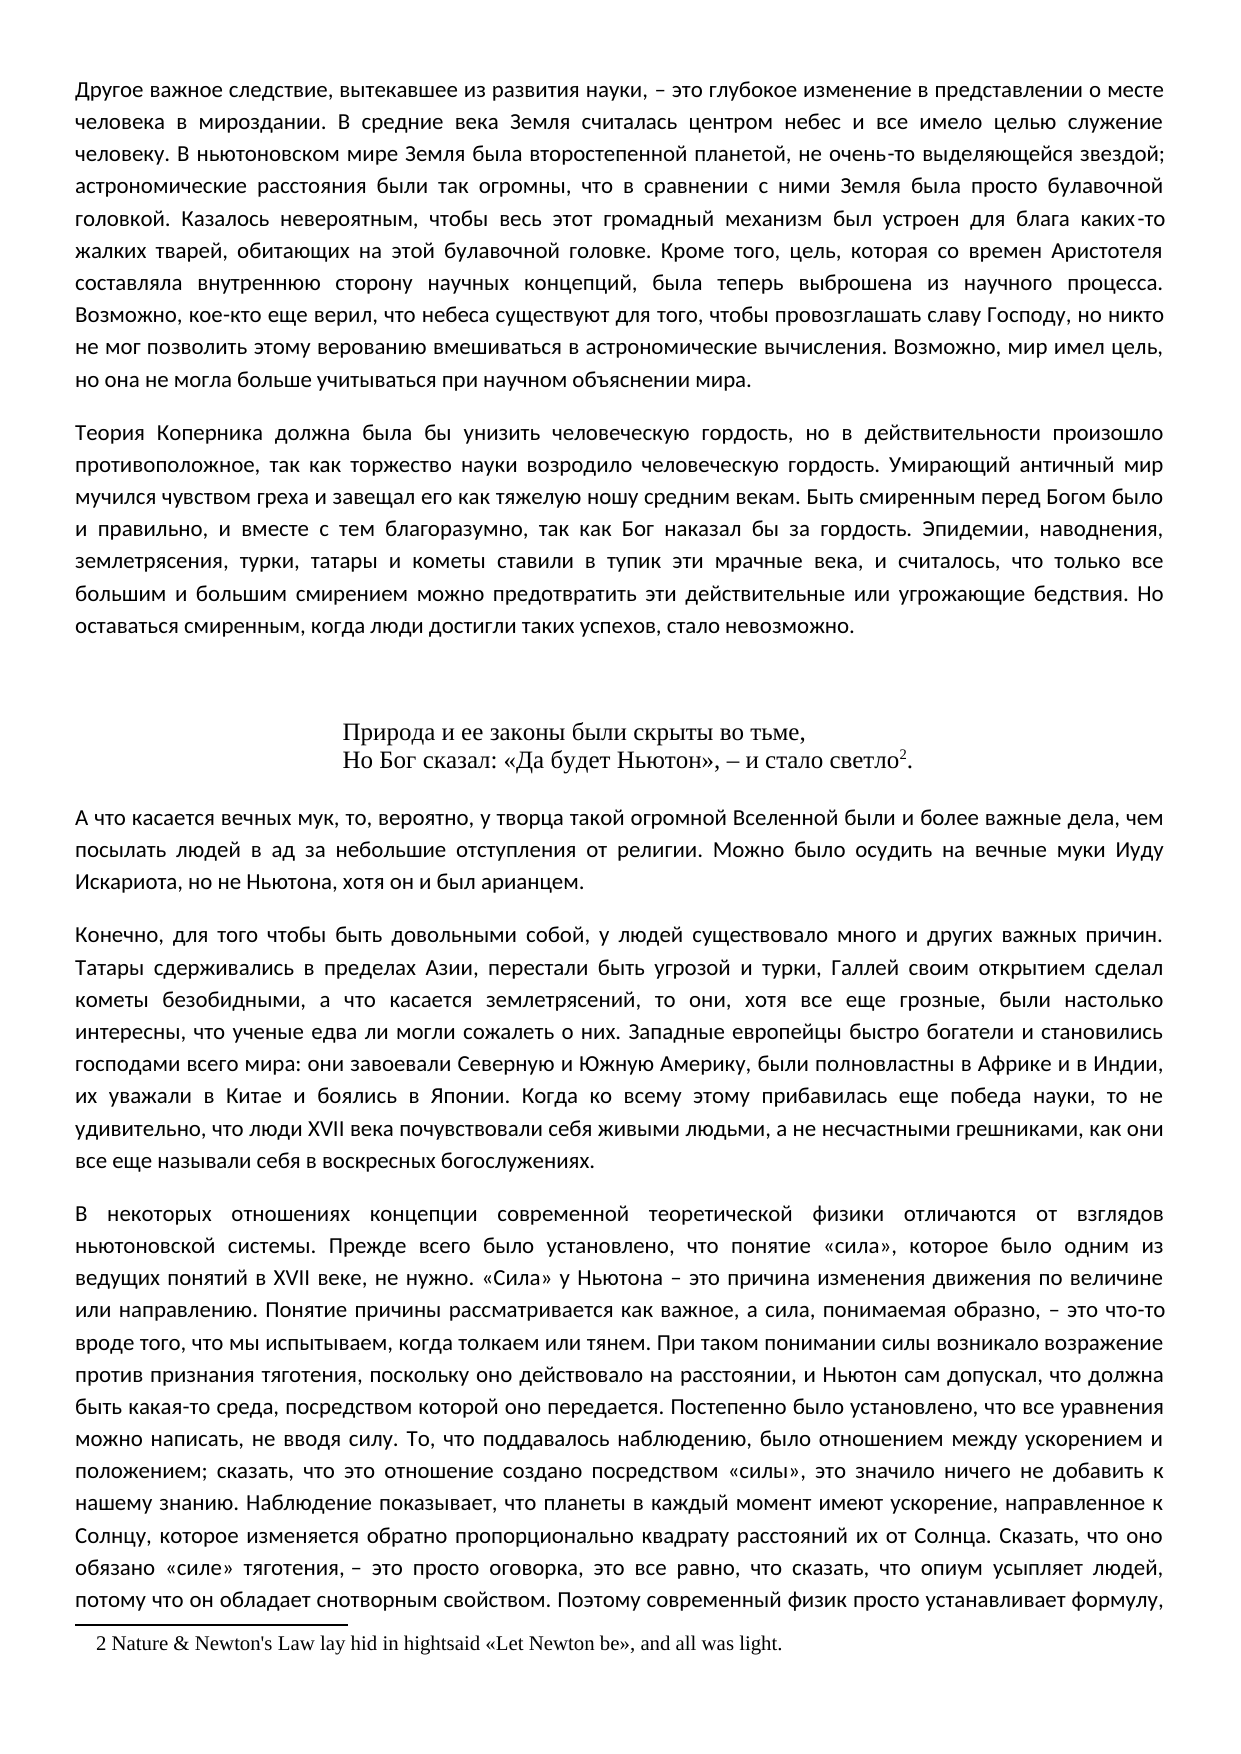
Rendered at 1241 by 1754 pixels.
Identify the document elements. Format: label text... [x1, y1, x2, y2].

text А что касается вечных мук, то, вероятно, у творца такой огромной Вселенной были и более важные дела, чем посылать людей в ад за небольшие отступления от религии. Можно было осудить на вечные муки Иуду Искариота, но не Ньютона, хотя он и был арианцем. [75, 803, 1165, 896]
text Но Бог сказал: «Да будет Ньютон», – и стало светло. [283, 746, 1103, 774]
text Конечно, для того чтобы быть довольными собой, у людей существовало много и других важных причин. Татары сдерживались в пределах Азии, перестали быть угрозой и турки, Галлей своим открытием сделал кометы безобидными, а что касается землетрясений, то они, хотя все еще грозные, были настолько интересны, что ученые едва ли могли сожалеть о них. Западные европейцы быстро богатели и становились господами всего мира: они завоевали Северную и Южную Америку, были полновластны в Африке и в Индии, их уважали в Китае и боялись в Японии. Когда ко всему этому прибавилась еще победа науки, то не удивительно, что люди XVII века почувствовали себя живыми людьми, а не несчастными грешниками, как они все еще называли себя в воскресных богослужениях. [75, 921, 1165, 1174]
text Другое важное следствие, вытекавшее из развития науки, – это глубокое изменение в представлении о месте человека в мироздании. В средние века Земля считалась центром небес и все имело целью служение человеку. В ньютоновском мире Земля была второстепенной планетой, не очень-то выделяющейся звездой; астрономические расстояния были так огромны, что в сравнении с ними Земля была просто булавочной головкой. Казалось невероятным, чтобы весь этот громадный механизм был устроен для блага каких-то жалких тварей, обитающих на этой булавочной головке. Кроме того, цель, которая со времен Аристотеля составляла внутреннюю сторону научных концепций, была теперь выброшена из научного процесса. Возможно, кое-кто еще верил, что небеса существуют для того, чтобы провозглашать славу Господу, но никто не мог позволить этому верованию вмешиваться в астрономические вычисления. Возможно, мир имел цель, но она не могла больше учитываться при научном объяснении мира. [75, 75, 1165, 393]
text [75, 1199, 1165, 1613]
text Природа и ее законы были скрыты во тьме, [283, 717, 1103, 746]
text Теория Коперника должна была бы унизить человеческую гордость, но в действительности произошло противоположное, так как торжество науки возродило человеческую гордость. Умирающий античный мир мучился чувством греха и завещал его как тяжелую ношу средним векам. Быть смиренным перед Богом было и правильно, и вместе с тем благоразумно, так как Бог наказал бы за гордость. Эпидемии, наводнения, землетрясения, турки, татары и кометы ставили в тупик эти мрачные века, и считалось, что только все большим и большим смирением можно предотвратить эти действительные или угрожающие бедствия. Но оставаться смиренным, когда люди достигли таких успехов, стало невозможно. [75, 418, 1165, 639]
